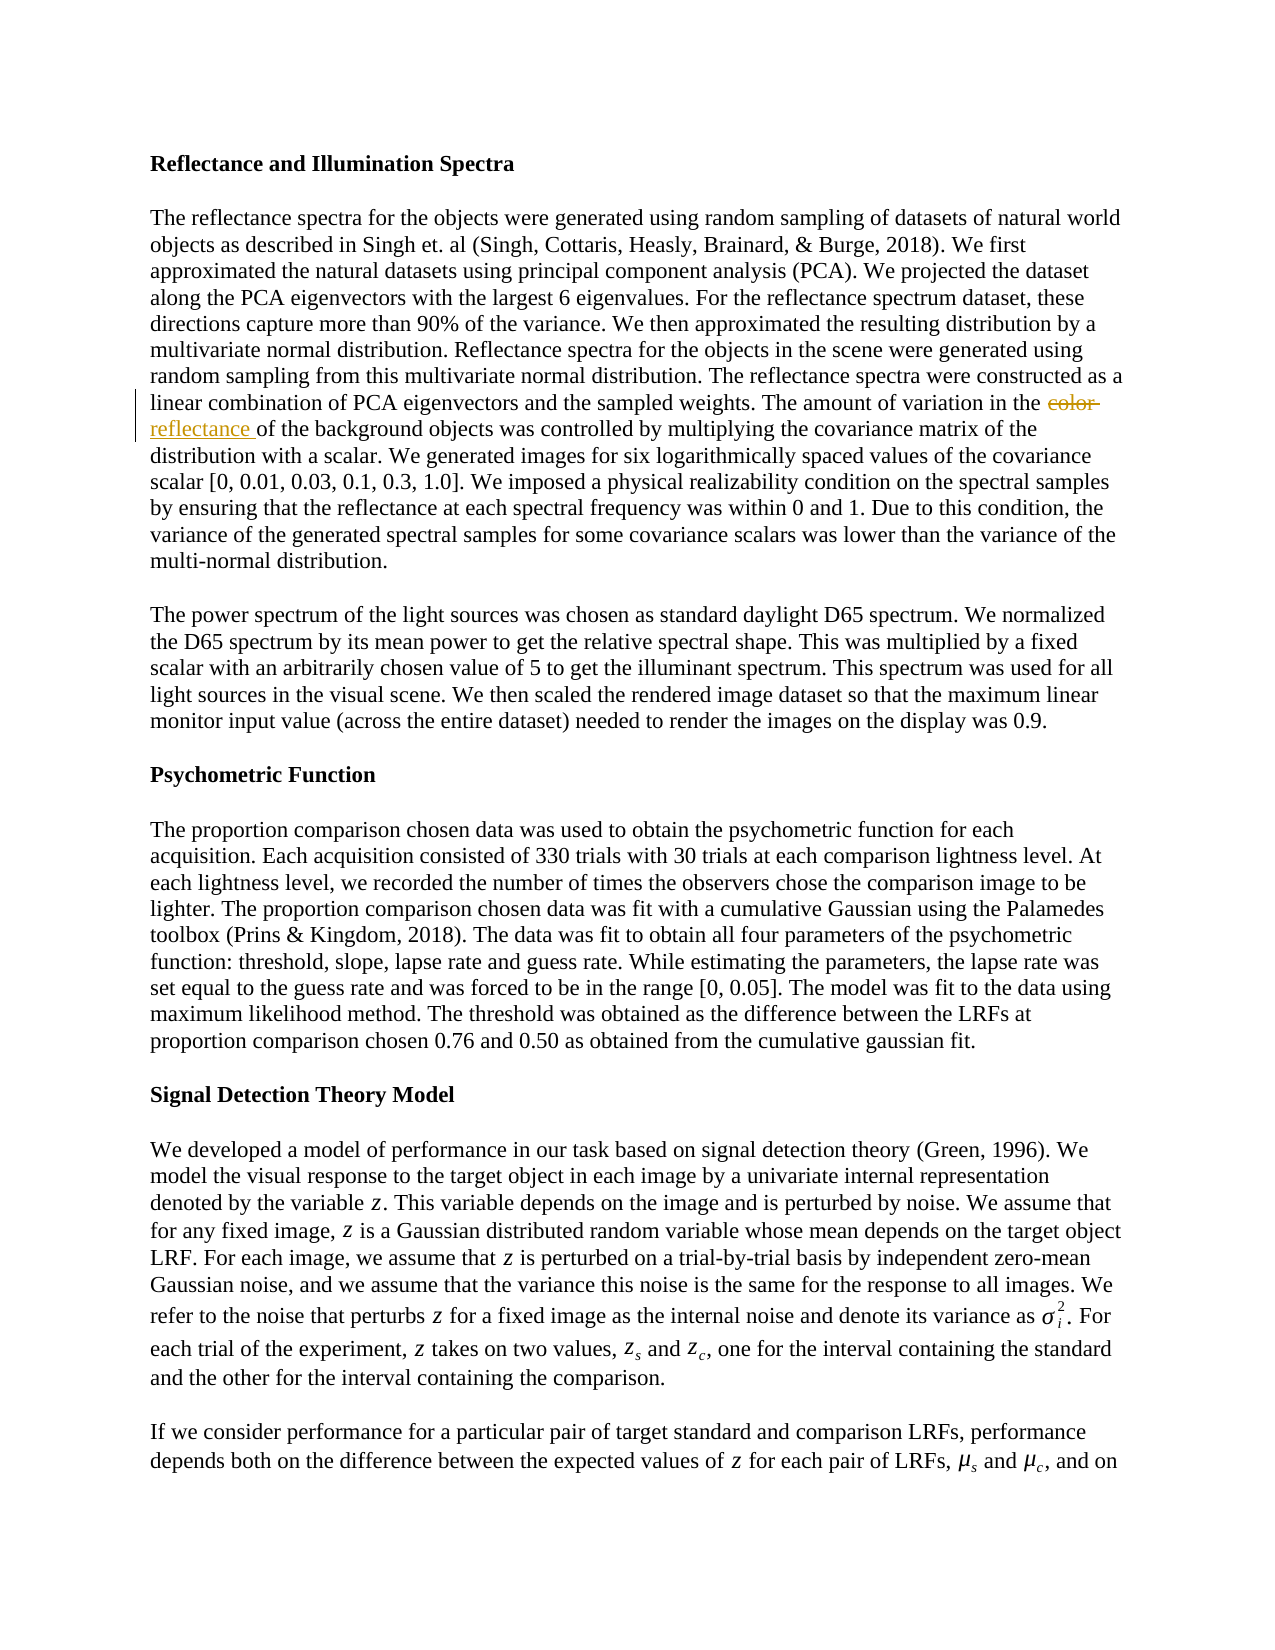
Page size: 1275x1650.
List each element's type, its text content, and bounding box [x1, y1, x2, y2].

text We developed a model of performance in our task based on signal detection theory (Green, 1996). We model the visual response to the target object in each image by a univariate internal representation denoted by the variable . This variable depends on the image and is perturbed by noise. We assume that for any fixed image, is a Gaussian distributed random variable whose mean depends on the target object LRF. For each image, we assume that is perturbed on a trial-by-trial basis by independent zero-mean Gaussian noise, and we assume that the variance this noise is the same for the response to all images. We refer to the noise that perturbs for a fixed image as the internal noise and denote its variance as For each trial of the experiment, takes on two values, and , one for the interval containing the standard and the other for the interval containing the comparison. [150, 1136, 1125, 1390]
text Psychometric Function [150, 761, 1125, 788]
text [150, 1418, 1125, 1476]
text The reflectance spectra for the objects were generated using random sampling of datasets of natural world objects as described in Singh et. al (Singh, Cottaris, Heasly, Brainard, & Burge, 2018). We first approximated the natural datasets using principal component analysis (PCA). We projected the dataset along the PCA eigenvectors with the largest 6 eigenvalues. For the reflectance spectrum dataset, these directions capture more than 90% of the variance. We then approximated the resulting distribution by a multivariate normal distribution. Reflectance spectra for the objects in the scene were generated using random sampling from this multivariate normal distribution. The reflectance spectra were constructed as a linear combination of PCA eigenvectors and the sampled weights. The amount of variation in the of the background objects was controlled by multiplying the covariance matrix of the distribution with a scalar. We generated images for six logarithmically spaced values of the covariance scalar [0, 0.01, 0.03, 0.1, 0.3, 1.0]. We imposed a physical realizability condition on the spectral samples by ensuring that the reflectance at each spectral frequency was within 0 and 1. Due to this condition, the variance of the generated spectral samples for some covariance scalars was lower than the variance of the multi-normal distribution. [150, 204, 1125, 573]
text The proportion comparison chosen data was used to obtain the psychometric function for each acquisition. Each acquisition consisted of 330 trials with 30 trials at each comparison lightness level. At each lightness level, we recorded the number of times the observers chose the comparison image to be lighter. The proportion comparison chosen data was fit with a cumulative Gaussian using the Palamedes toolbox (Prins & Kingdom, 2018). The data was fit to obtain all four parameters of the psychometric function: threshold, slope, lapse rate and guess rate. While estimating the parameters, the lapse rate was set equal to the guess rate and was forced to be in the range [0, 0.05]. The model was fit to the data using maximum likelihood method. The threshold was obtained as the difference between the LRFs at proportion comparison chosen 0.76 and 0.50 as obtained from the cumulative gaussian fit. [150, 816, 1125, 1053]
text The power spectrum of the light sources was chosen as standard daylight D65 spectrum. We normalized the D65 spectrum by its mean power to get the relative spectral shape. This was multiplied by a fixed scalar with an arbitrarily chosen value of 5 to get the illuminant spectrum. This spectrum was used for all light sources in the visual scene. We then scaled the rendered image dataset so that the maximum linear monitor input value (across the entire dataset) needed to render the images on the display was 0.9. [150, 602, 1125, 733]
text Signal Detection Theory Model [150, 1081, 1125, 1108]
text Reflectance and Illumination Spectra [150, 150, 1125, 176]
